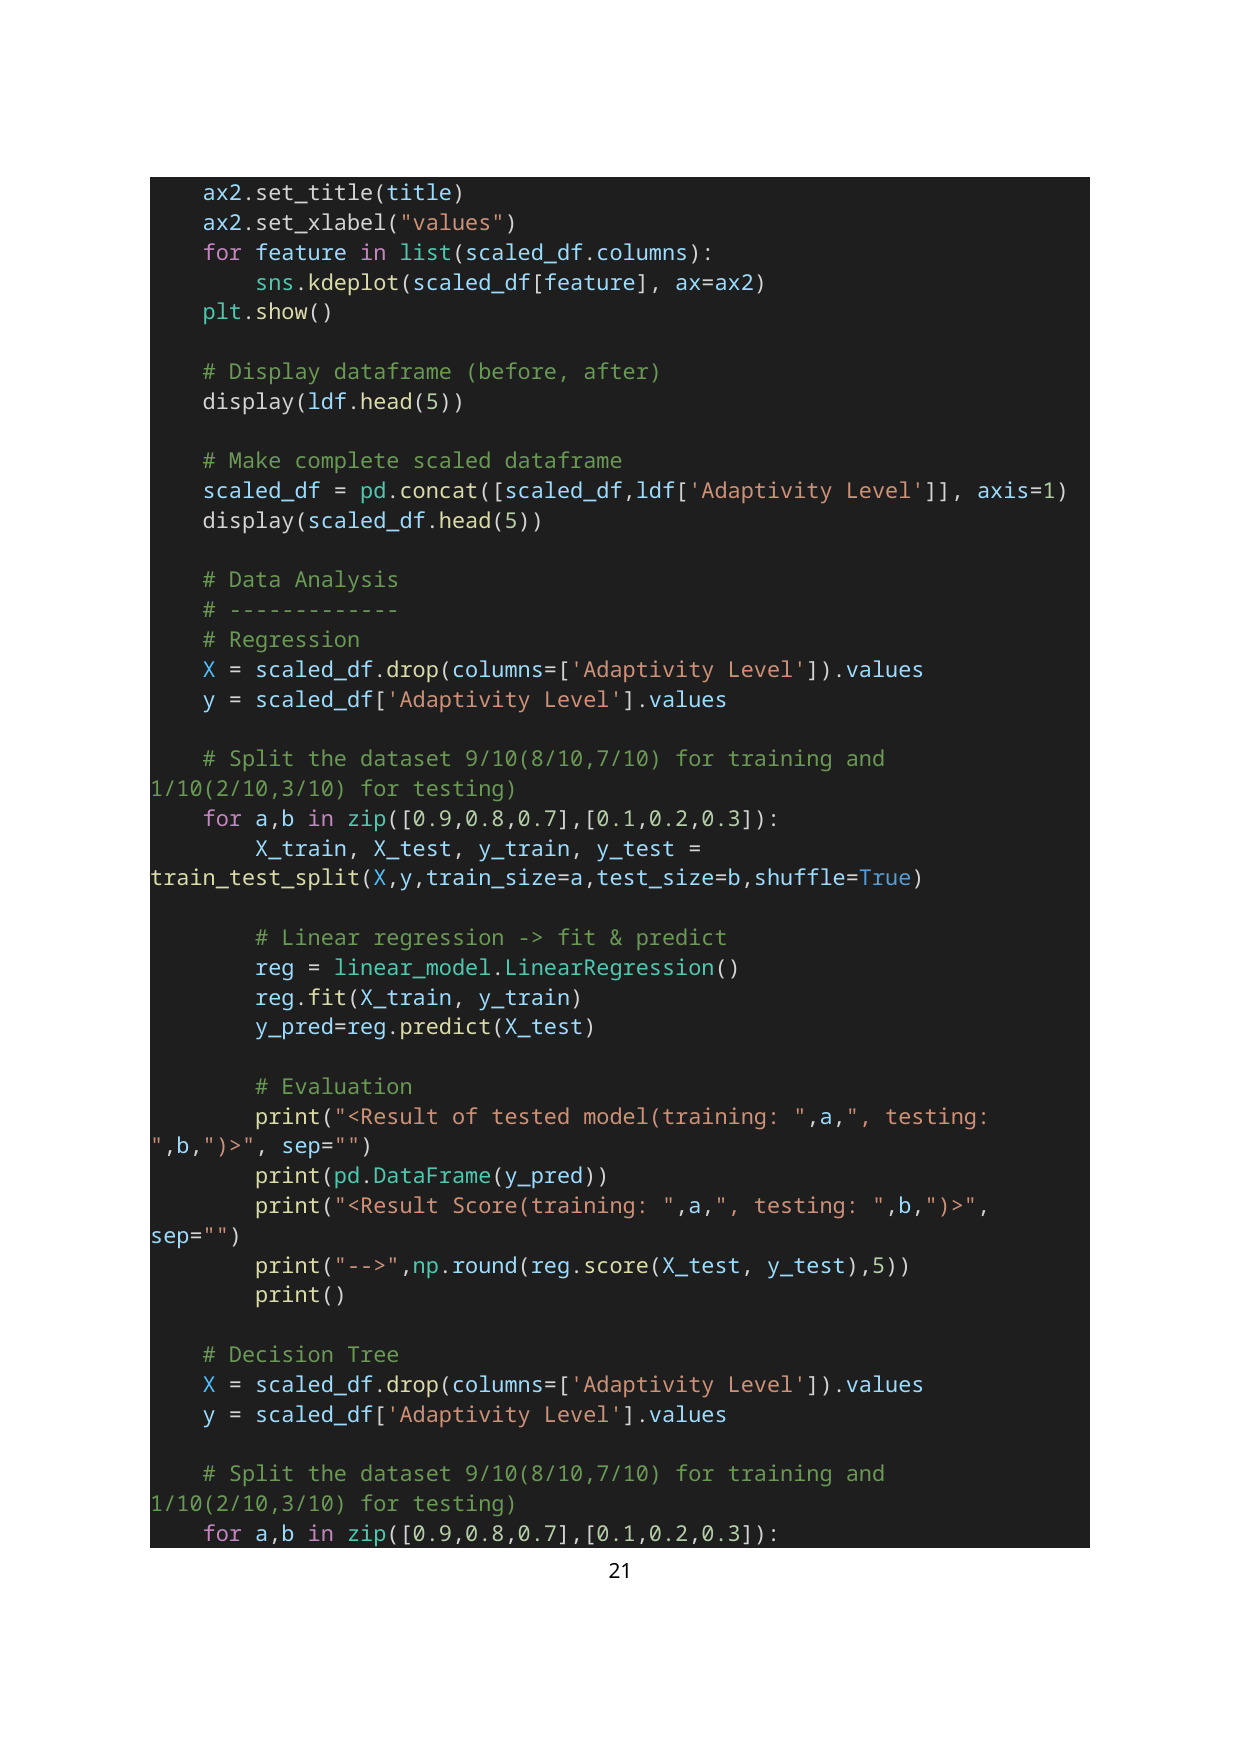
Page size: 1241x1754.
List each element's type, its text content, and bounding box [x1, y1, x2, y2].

text y = scaled_df['Adaptivity Level'].values [150, 1399, 1090, 1428]
text X_train, X_test, y_train, y_test = train_test_split(X,y,train_size=a,test_size=b,shuffle=True) [150, 833, 1090, 892]
text ax2.set_title(title) [150, 177, 1090, 207]
text sns.kdeplot(scaled_df[feature], ax=ax2) [150, 267, 1090, 296]
text print("-->",np.round(reg.score(X_test, y_test),5)) [150, 1250, 1090, 1279]
text # ------------- [150, 594, 1090, 624]
text display(scaled_df.head(5)) [150, 505, 1090, 535]
text for a,b in zip([0.9,0.8,0.7],[0.1,0.2,0.3]): [150, 803, 1090, 833]
text # Decision Tree [150, 1339, 1090, 1369]
text X = scaled_df.drop(columns=['Adaptivity Level']).values [150, 654, 1090, 684]
text # Split the dataset 9/10(8/10,7/10) for training and 1/10(2/10,3/10) for testing) [150, 743, 1090, 803]
text print("<Result of tested model(training: ",a,", testing: ",b,")>", sep="") [150, 1101, 1090, 1160]
text # Evaluation [150, 1071, 1090, 1101]
text # Data Analysis [150, 564, 1090, 594]
text # Regression [150, 624, 1090, 654]
text reg = linear_model.LinearRegression() [150, 952, 1090, 982]
text # Make complete scaled dataframe [150, 445, 1090, 475]
text y = scaled_df['Adaptivity Level'].values [150, 684, 1090, 713]
text scaled_df = pd.concat([scaled_df,ldf['Adaptivity Level']], axis=1) [150, 475, 1090, 505]
text print() [150, 1279, 1090, 1309]
text print("<Result Score(training: ",a,", testing: ",b,")>", sep="") [150, 1190, 1090, 1250]
text plt.show() [150, 296, 1090, 326]
text for a,b in zip([0.9,0.8,0.7],[0.1,0.2,0.3]): [150, 1518, 1090, 1548]
text # Linear regression -> fit & predict [150, 922, 1090, 952]
text y_pred=reg.predict(X_test) [150, 1011, 1090, 1041]
text # Display dataframe (before, after) [150, 356, 1090, 386]
text reg.fit(X_train, y_train) [150, 982, 1090, 1011]
text ax2.set_xlabel("values") [150, 207, 1090, 237]
text for feature in list(scaled_df.columns): [150, 237, 1090, 267]
text X = scaled_df.drop(columns=['Adaptivity Level']).values [150, 1369, 1090, 1399]
text display(ldf.head(5)) [150, 386, 1090, 416]
text # Split the dataset 9/10(8/10,7/10) for training and 1/10(2/10,3/10) for testing) [150, 1458, 1090, 1518]
text print(pd.DataFrame(y_pred)) [150, 1160, 1090, 1190]
